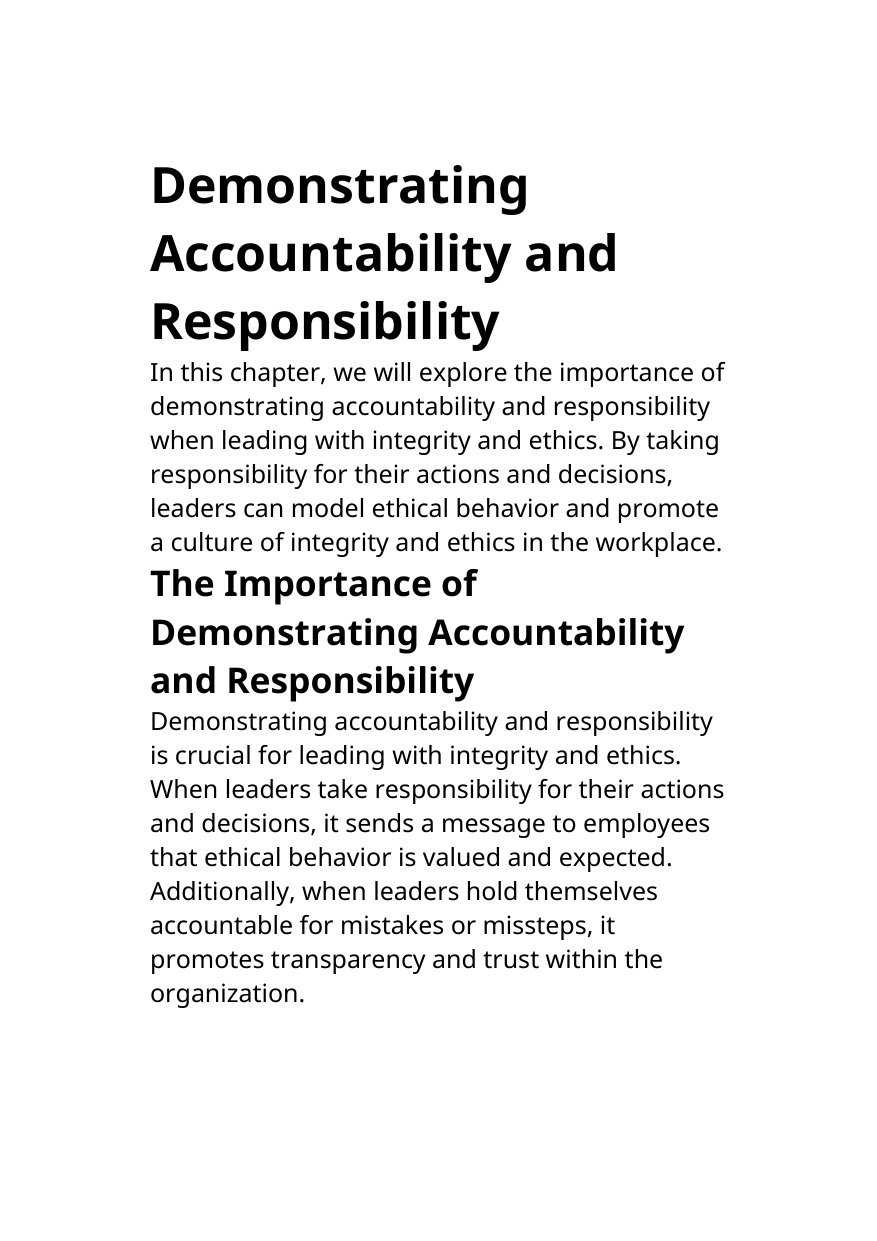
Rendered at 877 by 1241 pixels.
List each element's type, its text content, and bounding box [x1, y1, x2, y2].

text Demonstrating accountability and responsibility is crucial for leading with integrity and ethics. When leaders take responsibility for their actions and decisions, it sends a message to employees that ethical behavior is valued and expected. Additionally, when leaders hold themselves accountable for mistakes or missteps, it promotes transparency and trust within the organization. [150, 703, 727, 1010]
text In this chapter, we will explore the importance of demonstrating accountability and responsibility when leading with integrity and ethics. By taking responsibility for their actions and decisions, leaders can model ethical behavior and promote a culture of integrity and ethics in the workplace. [150, 354, 727, 559]
subtitle Demonstrating Accountability and Responsibility [150, 150, 727, 354]
subtitle The Importance of Demonstrating Accountability and Responsibility [150, 559, 727, 703]
